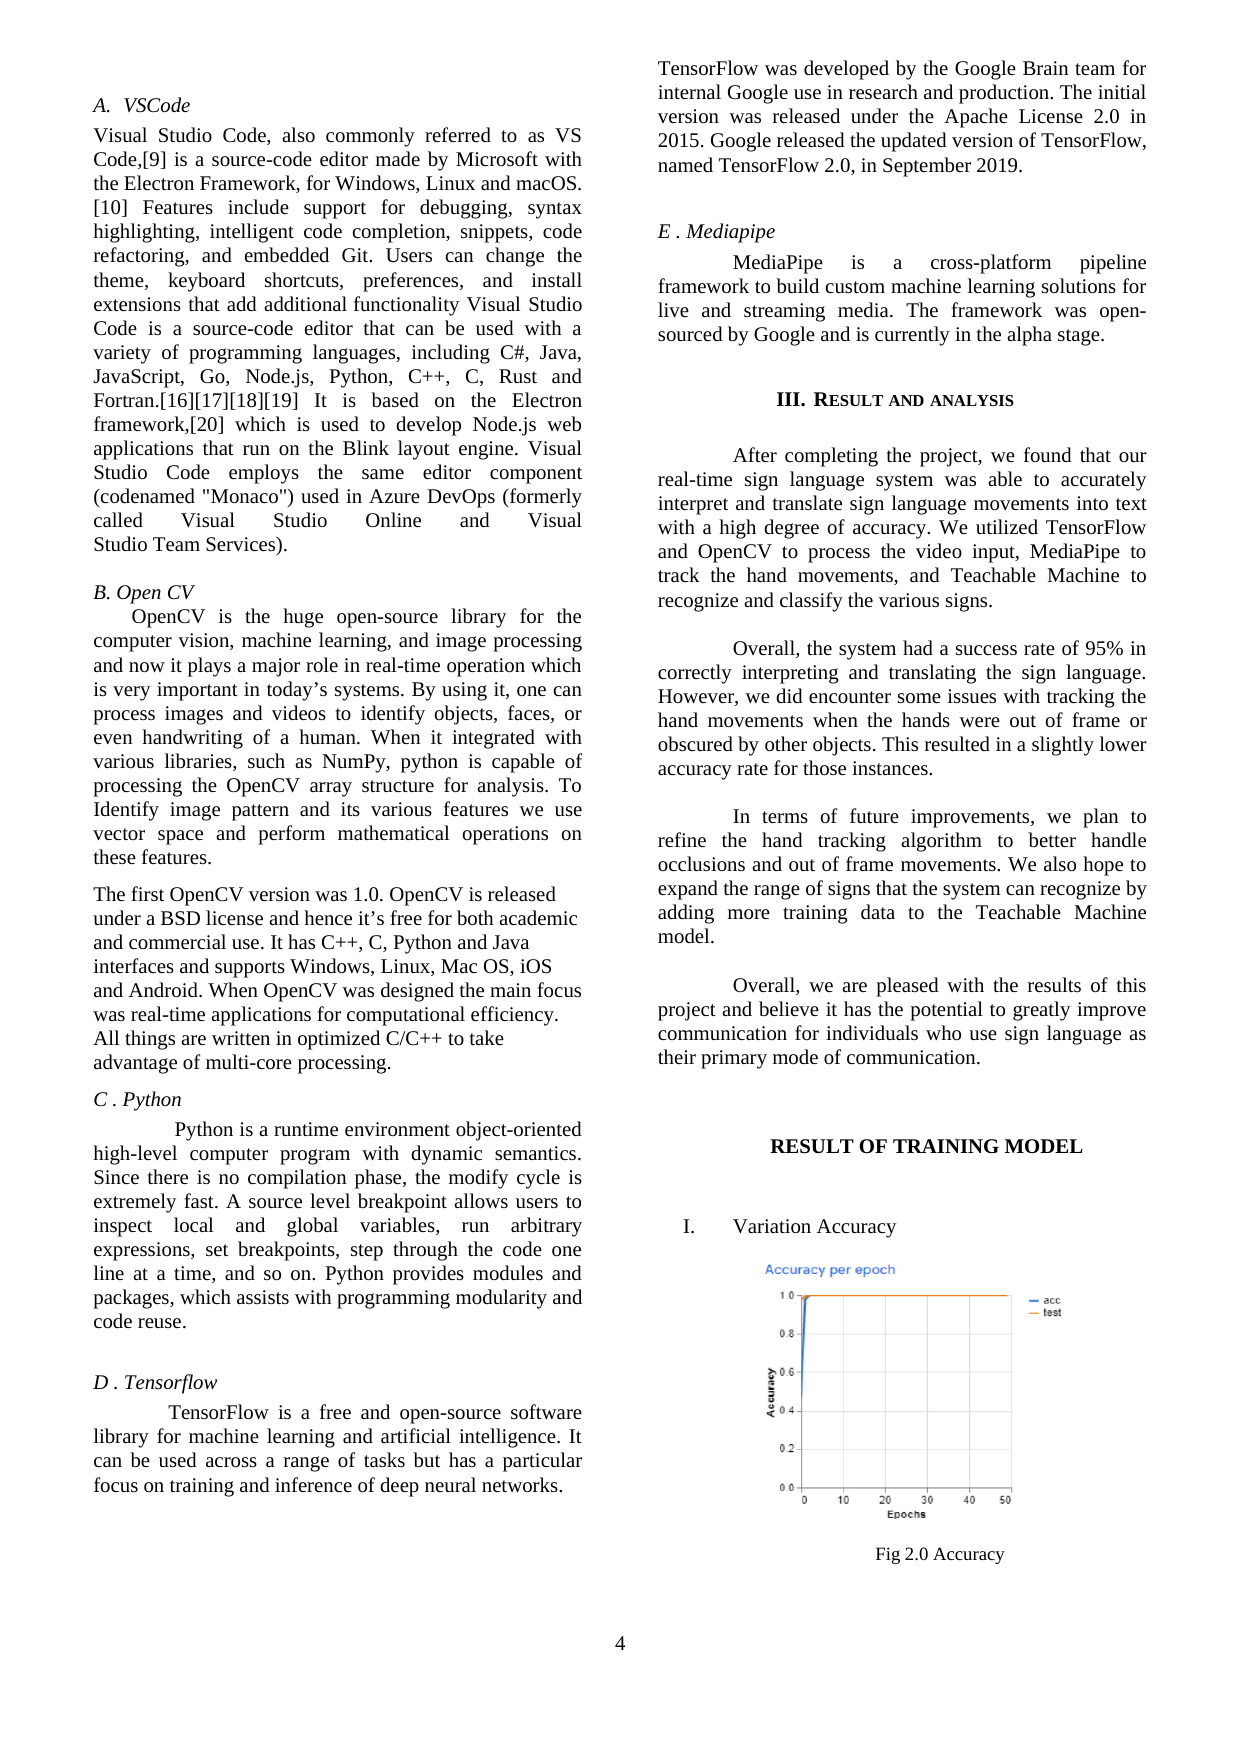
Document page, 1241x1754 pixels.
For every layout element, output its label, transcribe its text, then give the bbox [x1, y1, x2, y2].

subtitle RESULT OF TRAINING MODEL [770, 1133, 1147, 1158]
text Visual Studio Code, also commonly referred to as VS Code,[9] is a source-code editor made by Microsoft with the Electron Framework, for Windows, Linux and macOS.[10] Features include support for debugging, syntax highlighting, intelligent code completion, snippets, code refactoring, and embedded Git. Users can change the theme, keyboard shortcuts, preferences, and install extensions that add additional functionality Visual Studio Code is a source-code editor that can be used with a variety of programming languages, including C#, Java, JavaScript, Go, Node.js, Python, C++, C, Rust and Fortran.[16][17][18][19] It is based on the Electron framework,[20] which is used to develop Node.js web applications that run on the Blink layout engine. Visual Studio Code employs the same editor component (codenamed "Monaco") used in Azure DevOps (formerly called Visual Studio Online and Visual Studio Team Services). [93, 123, 583, 556]
picture [746, 1242, 1069, 1522]
text B. Open CV [93, 580, 583, 604]
list Variation Accuracy [695, 1214, 1147, 1238]
text OpenCV is the huge open-source library for the computer vision, machine learning, and image processing and now it plays a major role in real-time operation which is very important in today’s systems. By using it, one can process images and videos to identify objects, faces, or even handwriting of a human. When it integrated with various libraries, such as NumPy, python is capable of processing the OpenCV array structure for analysis. To Identify image pattern and its various features we use vector space and perform mathematical operations on these features. [93, 604, 583, 869]
text After completing the project, we found that our real-time sign language system was able to accurately interpret and translate sign language movements into text with a high degree of accuracy. We utilized TensorFlow and OpenCV to process the video input, MediaPipe to track the hand movements, and Teachable Machine to recognize and classify the various signs. [658, 443, 1147, 612]
subtitle Result and analysis [658, 387, 1147, 411]
text TensorFlow is a free and open-source software library for machine learning and artificial intelligence. It can be used across a range of tasks but has a particular focus on training and inference of deep neural networks. [93, 1400, 583, 1497]
text TensorFlow was developed by the Google Brain team for internal Google use in research and production. The initial version was released under the Apache License 2.0 in 2015. Google released the updated version of TensorFlow, named TensorFlow 2.0, in September 2019. [658, 56, 1147, 177]
subtitle E . Mediapipe [658, 219, 1147, 243]
subtitle D . Tensorflow [93, 1370, 583, 1394]
text Python is a runtime environment object-oriented high-level computer program with dynamic semantics. Since there is no compilation phase, the modify cycle is extremely fast. A source level breakpoint allows users to inspect local and global variables, run arbitrary expressions, set breakpoints, step through the code one line at a time, and so on. Python provides modules and packages, which assists with programming modularity and code reuse. [93, 1117, 583, 1333]
text In terms of future improvements, we plan to refine the hand tracking algorithm to better handle occlusions and out of frame movements. We also hope to expand the range of signs that the system can recognize by adding more training data to the Teachable Machine model. [658, 804, 1147, 948]
text Overall, the system had a success rate of 95% in correctly interpreting and translating the sign language. However, we did encounter some issues with tracking the hand movements when the hands were out of frame or obscured by other objects. This resulted in a slightly lower accuracy rate for those instances. [658, 636, 1147, 780]
subtitle C . Python [93, 1087, 583, 1111]
subtitle VSCode [93, 93, 583, 117]
text MediaPipe is a cross-platform pipeline framework to build custom machine learning solutions for live and streaming media. The framework was open-sourced by Google and is currently in the alpha stage. [658, 250, 1147, 346]
subtitle The first OpenCV version was 1.0. OpenCV is released under a BSD license and hence it’s free for both academic and commercial use. It has C++, C, Python and Java interfaces and supports Windows, Linux, Mac OS, iOS and Android. When OpenCV was designed the main focus was real-time applications for computational efficiency. All things are written in optimized C/C++ to take advantage of multi-core processing. [93, 882, 583, 1074]
text Overall, we are pleased with the results of this project and believe it has the potential to greatly improve communication for individuals who use sign language as their primary mode of communication. [658, 972, 1147, 1069]
list Fig 2.0 Accuracy [733, 1543, 1147, 1564]
